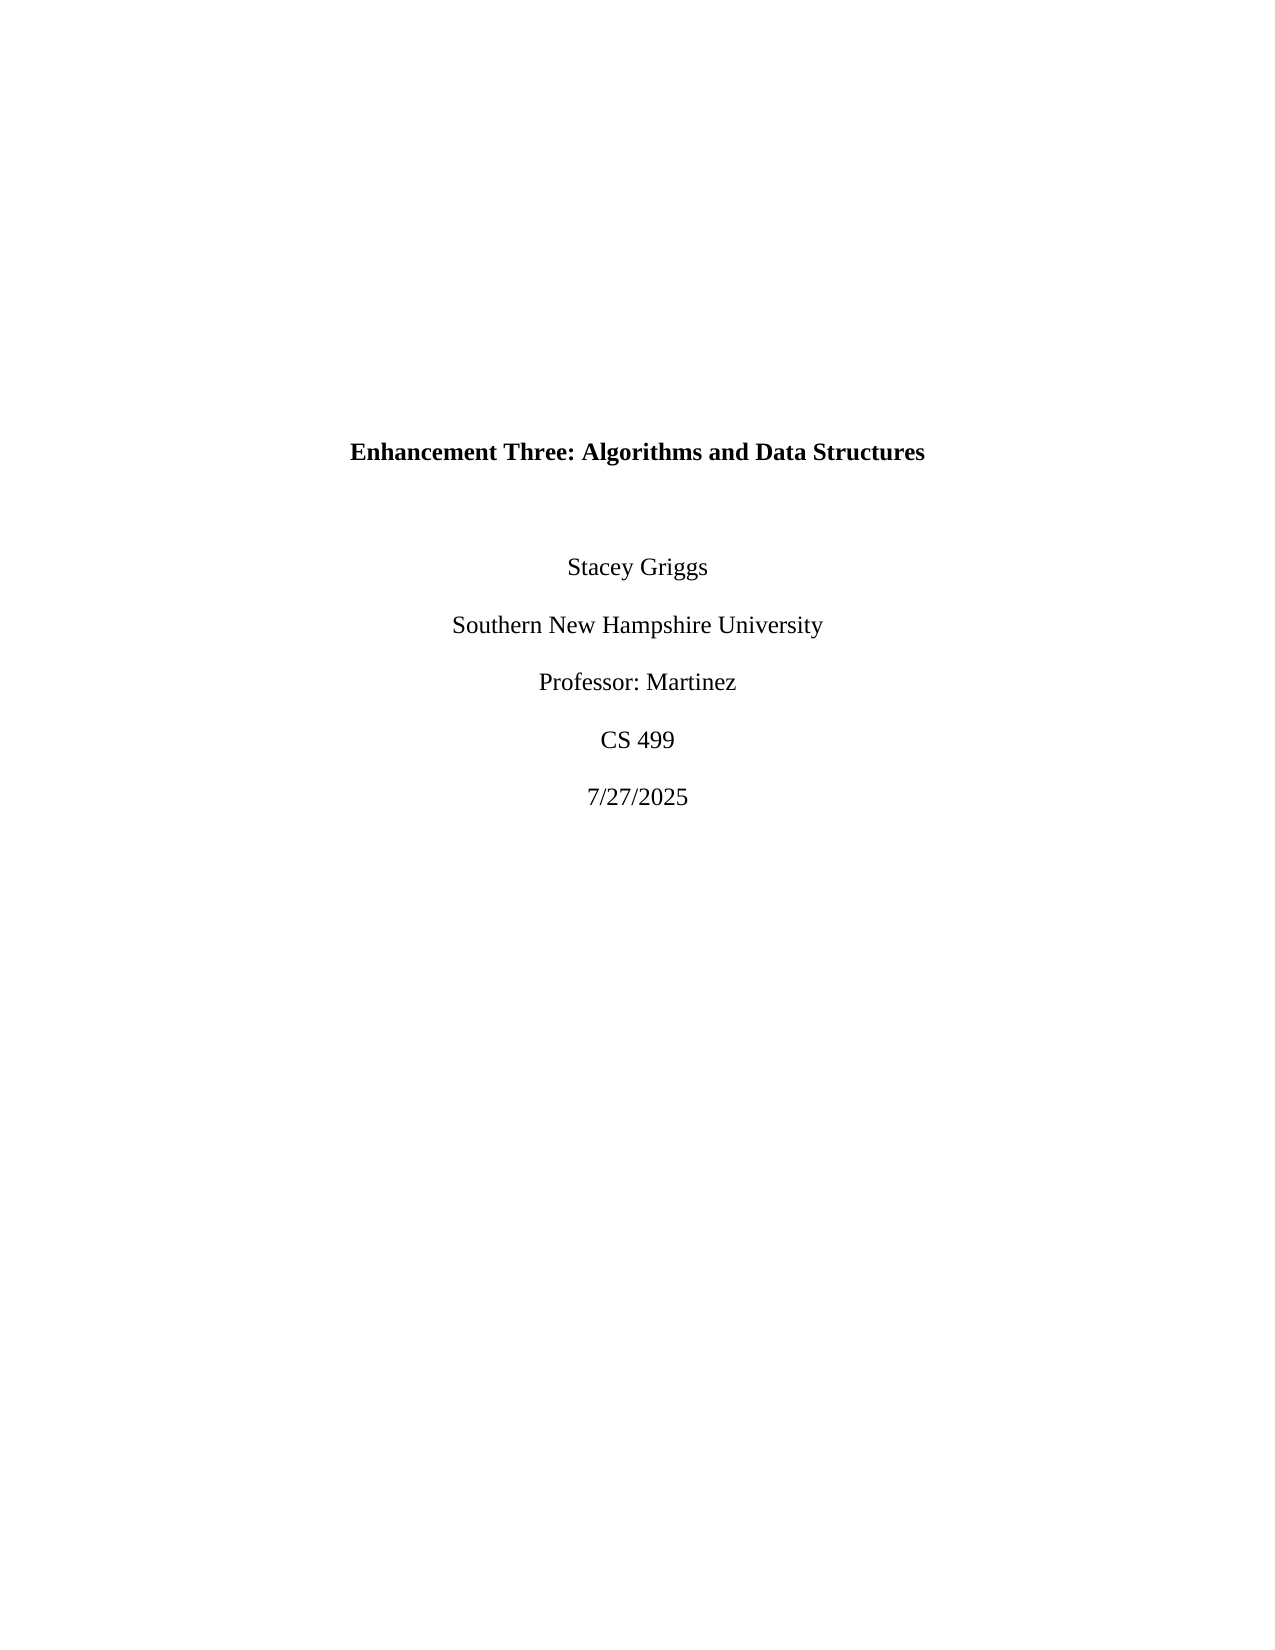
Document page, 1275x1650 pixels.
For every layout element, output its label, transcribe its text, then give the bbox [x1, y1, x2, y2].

subtitle CS 499 [150, 725, 1125, 754]
subtitle 7/27/2025 [150, 782, 1125, 811]
subtitle Southern New Hampshire University [150, 610, 1125, 639]
subtitle Stacey Griggs [150, 552, 1125, 581]
subtitle Professor: Martinez [150, 667, 1125, 696]
title Enhancement Three: Algorithms and Data Structures [150, 437, 1125, 466]
